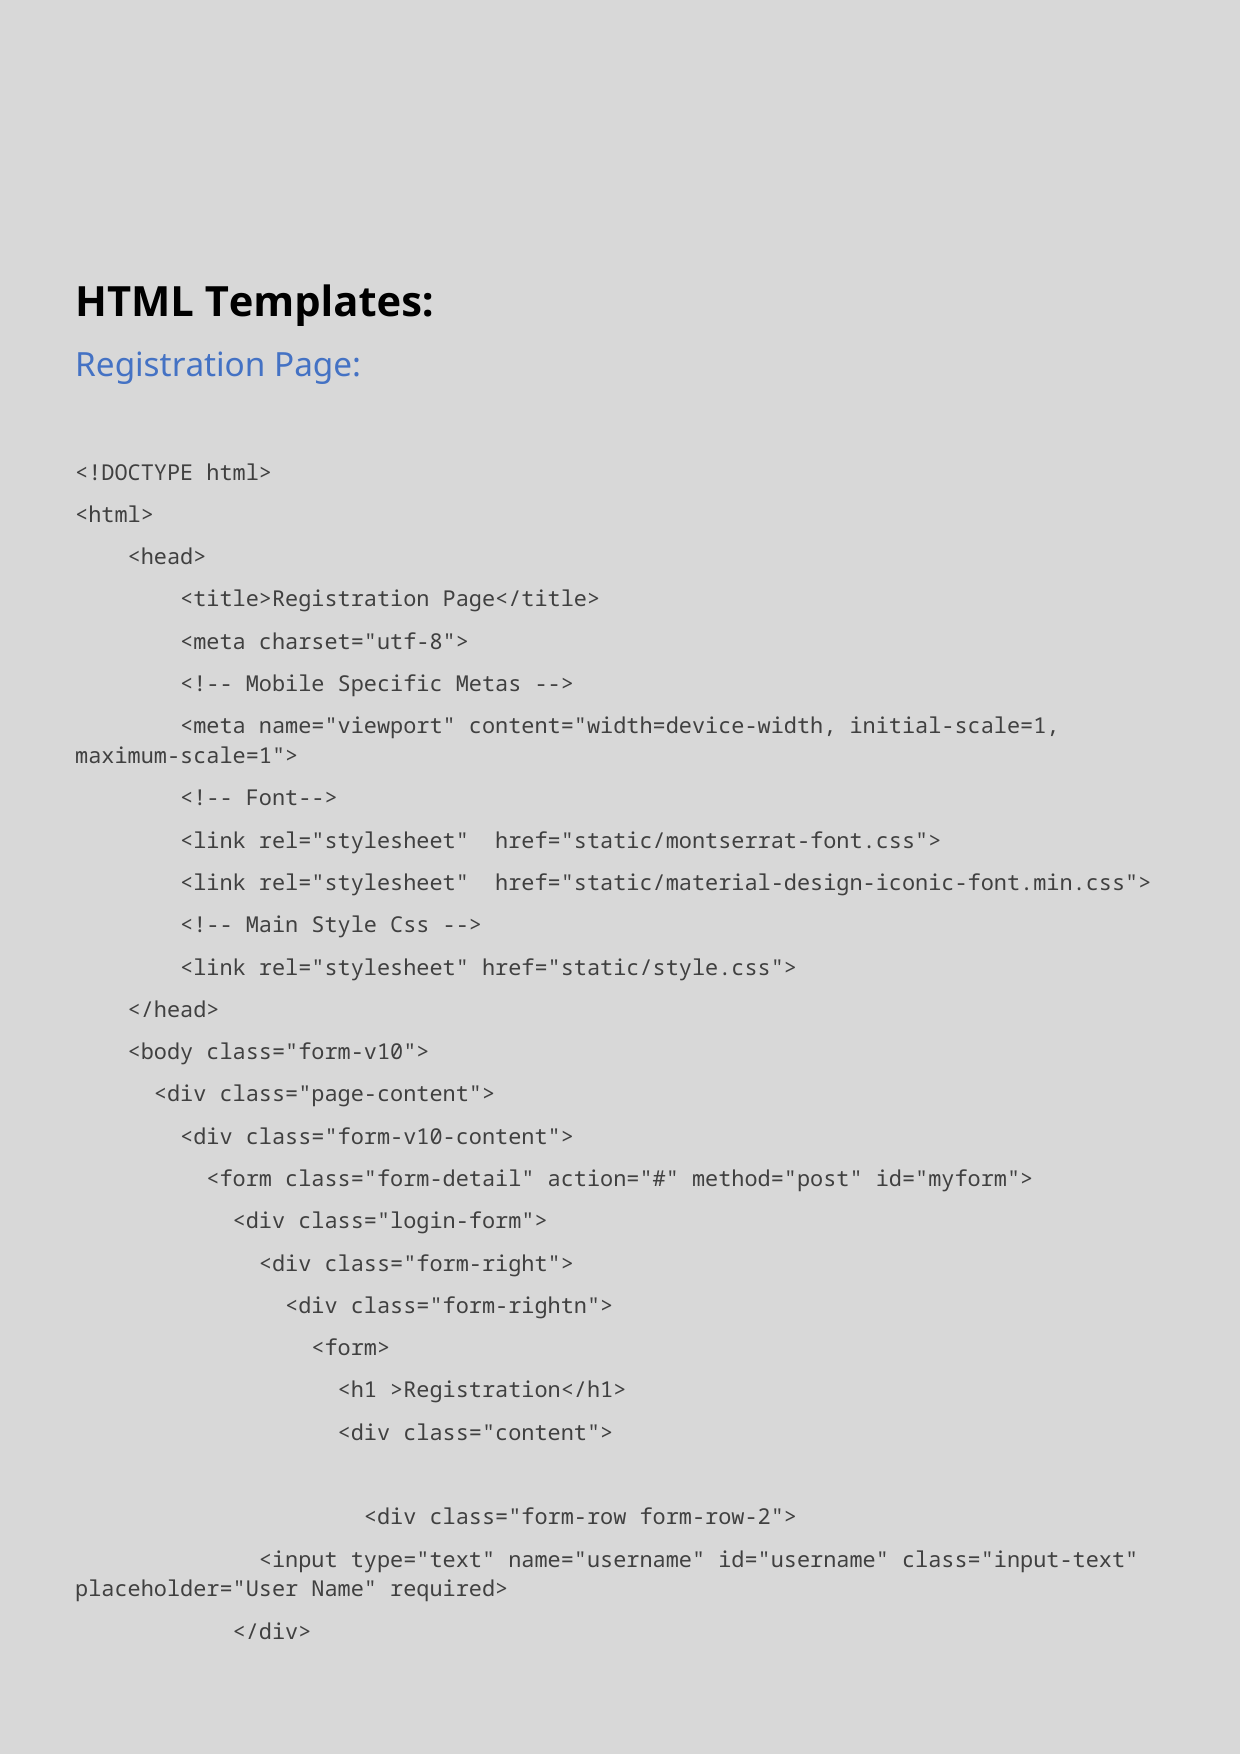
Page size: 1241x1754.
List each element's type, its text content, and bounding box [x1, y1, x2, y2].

text Registration Page: [75, 341, 1165, 386]
text </head> [75, 994, 1165, 1023]
text <head> [75, 541, 1165, 571]
text <div class="content"> [75, 1417, 1165, 1446]
text <body class="form-v10"> [75, 1036, 1165, 1066]
text <div class="form-rightn"> [75, 1290, 1165, 1319]
text <link rel="stylesheet" href="static/material-design-iconic-font.min.css"> [75, 867, 1165, 897]
text <div class="form-row form-row-2"> [75, 1501, 1165, 1531]
text <title>Registration Page</title> [75, 583, 1165, 613]
text <meta name="viewport" content="width=device-width, initial-scale=1, maximum-scale=1"> [75, 710, 1165, 770]
text <meta charset="utf-8"> [75, 626, 1165, 655]
text <html> [75, 499, 1165, 528]
text </div> [75, 1616, 1165, 1645]
text <form> [75, 1332, 1165, 1362]
text <div class="page-content"> [75, 1078, 1165, 1108]
text <form class="form-detail" action="#" method="post" id="myform"> [75, 1163, 1165, 1193]
text HTML Templates: [75, 271, 1165, 328]
text <link rel="stylesheet" href="static/style.css"> [75, 951, 1165, 981]
text <input type="text" name="username" id="username" class="input-text" placeholder="User Name" required> [75, 1543, 1165, 1603]
text <!-- Mobile Specific Metas --> [75, 668, 1165, 698]
text <h1 >Registration</h1> [75, 1374, 1165, 1404]
text <div class="login-form"> [75, 1205, 1165, 1235]
text <!-- Main Style Css --> [75, 909, 1165, 939]
text <link rel="stylesheet" href="static/montserrat-font.css"> [75, 824, 1165, 854]
text <div class="form-right"> [75, 1247, 1165, 1277]
text <!DOCTYPE html> [75, 456, 1165, 486]
text <!-- Font--> [75, 782, 1165, 812]
text <div class="form-v10-content"> [75, 1121, 1165, 1150]
